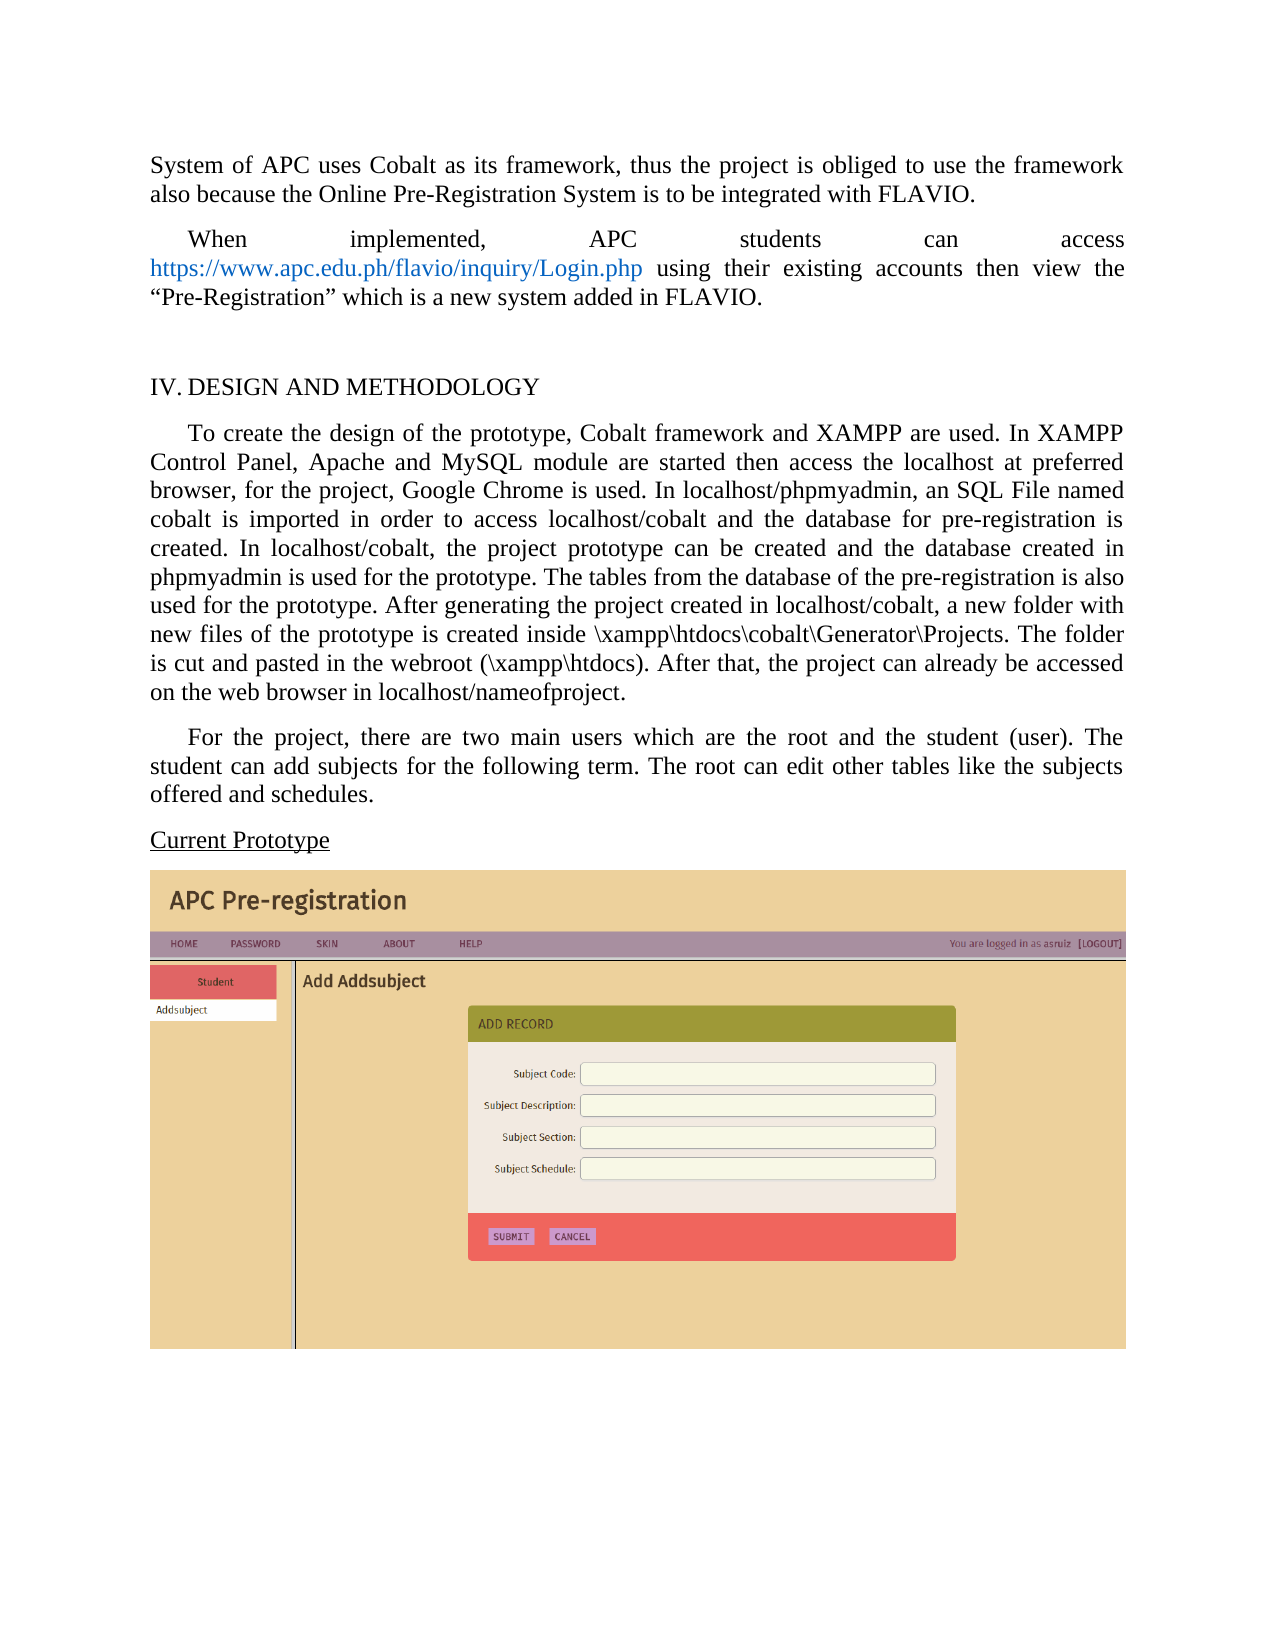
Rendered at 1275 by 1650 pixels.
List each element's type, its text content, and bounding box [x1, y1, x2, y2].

text When implemented, APC students can access https://www.apc.edu.ph/flavio/inquiry/Login.php using their existing accounts then view the “Pre-Registration” which is a new system added in FLAVIO. [150, 224, 1125, 310]
list DESIGN AND METHODOLOGY [150, 372, 1125, 401]
text Current Prototype [150, 825, 1125, 854]
picture [150, 870, 1126, 1349]
text To create the design of the prototype, Cobalt framework and XAMPP are used. In XAMPP Control Panel, Apache and MySQL module are started then access the localhost at preferred browser, for the project, Google Chrome is used. In localhost/phpmyadmin, an SQL File named cobalt is imported in order to access localhost/cobalt and the database for pre-registration is created. In localhost/cobalt, the project prototype can be created and the database created in phpmyadmin is used for the prototype. The tables from the database of the pre-registration is also used for the prototype. After generating the project created in localhost/cobalt, a new folder with new files of the prototype is created inside \xampp\htdocs\cobalt\Generator\Projects. The folder is cut and pasted in the webroot (\xampp\htdocs). After that, the project can already be accessed on the web browser in localhost/nameofproject. [150, 418, 1125, 705]
text For the project, there are two main users which are the root and the student (user). The student can add subjects for the following term. The root can edit other tables like the subjects offered and schedules. [150, 722, 1125, 808]
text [150, 150, 1125, 207]
